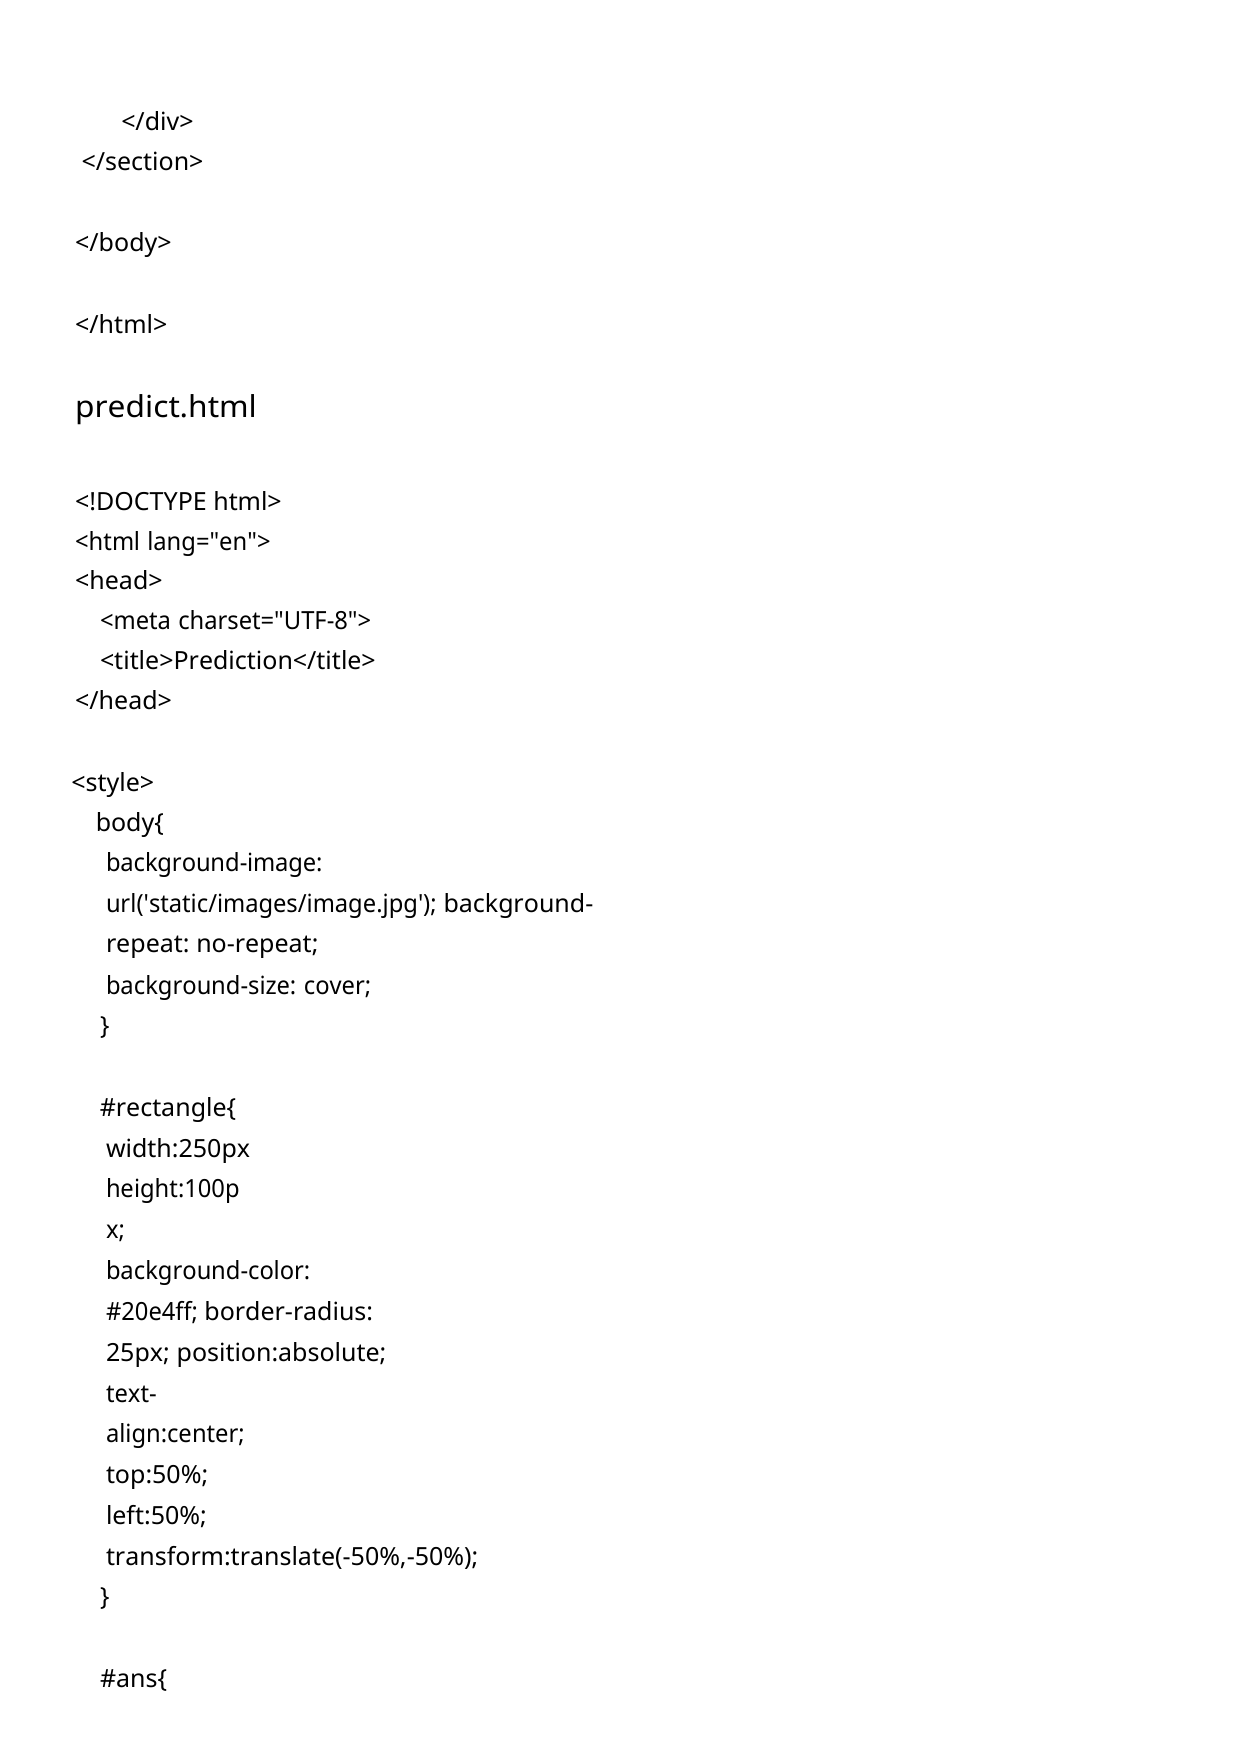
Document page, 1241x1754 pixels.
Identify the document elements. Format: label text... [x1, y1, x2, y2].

text background-image: url('static/images/image.jpg'); background-repeat: no-repeat; [106, 844, 622, 960]
text <title>Prediction</title> [100, 643, 1213, 677]
subtitle predict.html [75, 385, 1213, 426]
text <html lang="en"> [75, 523, 1213, 557]
text </head> [75, 683, 1213, 717]
text </section> [12, 143, 203, 177]
text </body> [75, 225, 1213, 259]
text <!DOCTYPE html> [75, 483, 1213, 517]
text body{ [12, 804, 163, 838]
text transform:translate(-50%,-50%); [106, 1539, 1213, 1573]
text <head> [75, 563, 1213, 597]
text <style> [12, 764, 154, 799]
text </html> [75, 306, 1213, 340]
text text-align:center; top:50%; left:50%; [106, 1375, 283, 1532]
text background-size: cover; [106, 967, 1213, 1001]
text #ans{ [100, 1660, 1213, 1694]
text background-color: #20e4ff; border-radius: 25px; position:absolute; [106, 1253, 389, 1368]
text } [100, 1579, 1213, 1613]
text #rectangle{ width:250px height:100px; [99, 1089, 250, 1246]
text <meta charset="UTF-8"> [100, 603, 1213, 637]
text } [100, 1008, 1213, 1042]
text </div> [12, 103, 193, 137]
